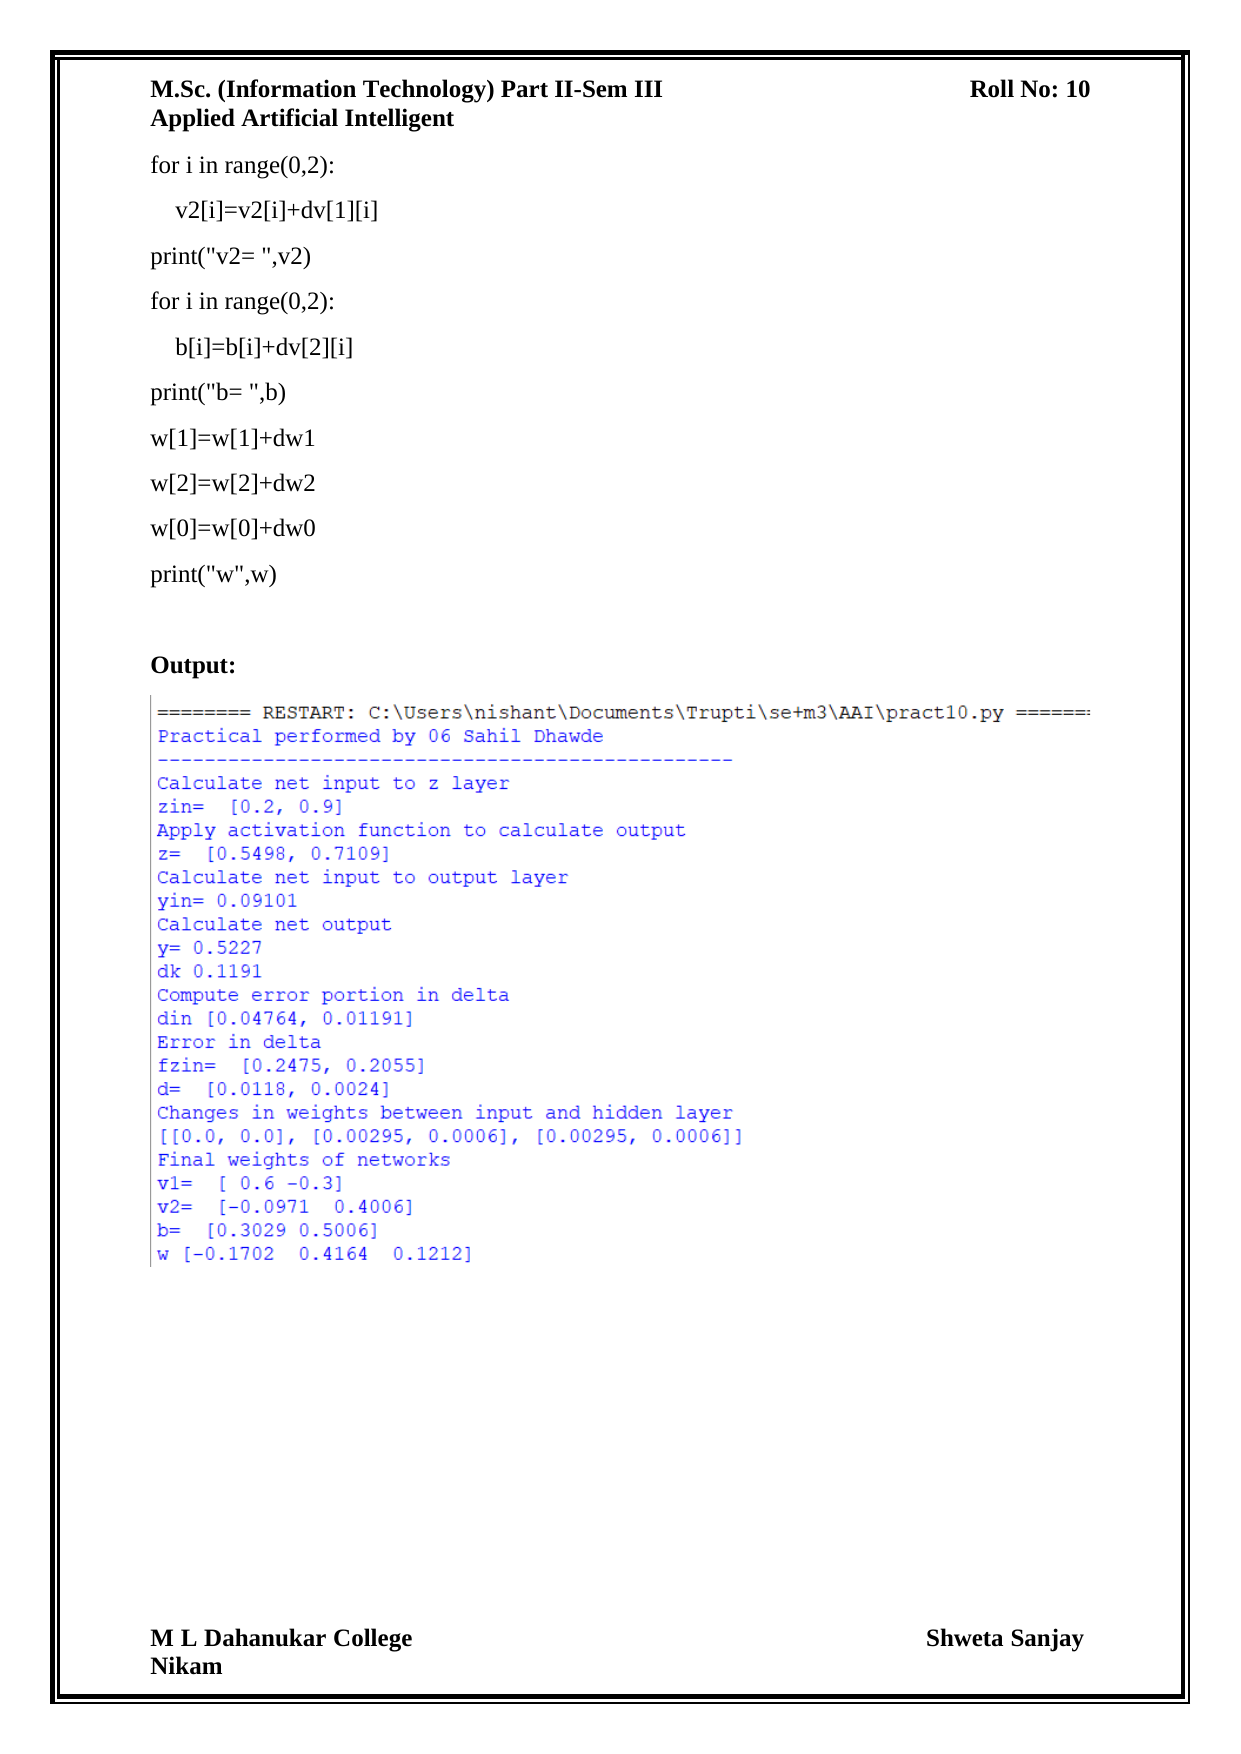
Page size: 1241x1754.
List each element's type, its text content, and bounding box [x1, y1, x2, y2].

text for i in range(0,2): [150, 150, 1090, 179]
text for i in range(0,2): [150, 286, 1090, 315]
text b[i]=b[i]+dv[2][i] [150, 332, 1090, 361]
text v2[i]=v2[i]+dv[1][i] [150, 196, 1090, 224]
text w[2]=w[2]+dw2 [150, 468, 1090, 497]
picture [150, 695, 1091, 1267]
text print("w",w) [150, 559, 1090, 588]
text print("v2= ",v2) [150, 241, 1090, 270]
text w[1]=w[1]+dw1 [150, 423, 1090, 451]
text w[0]=w[0]+dw0 [150, 513, 1090, 542]
text Output: [150, 650, 1090, 678]
text print("b= ",b) [150, 377, 1090, 406]
